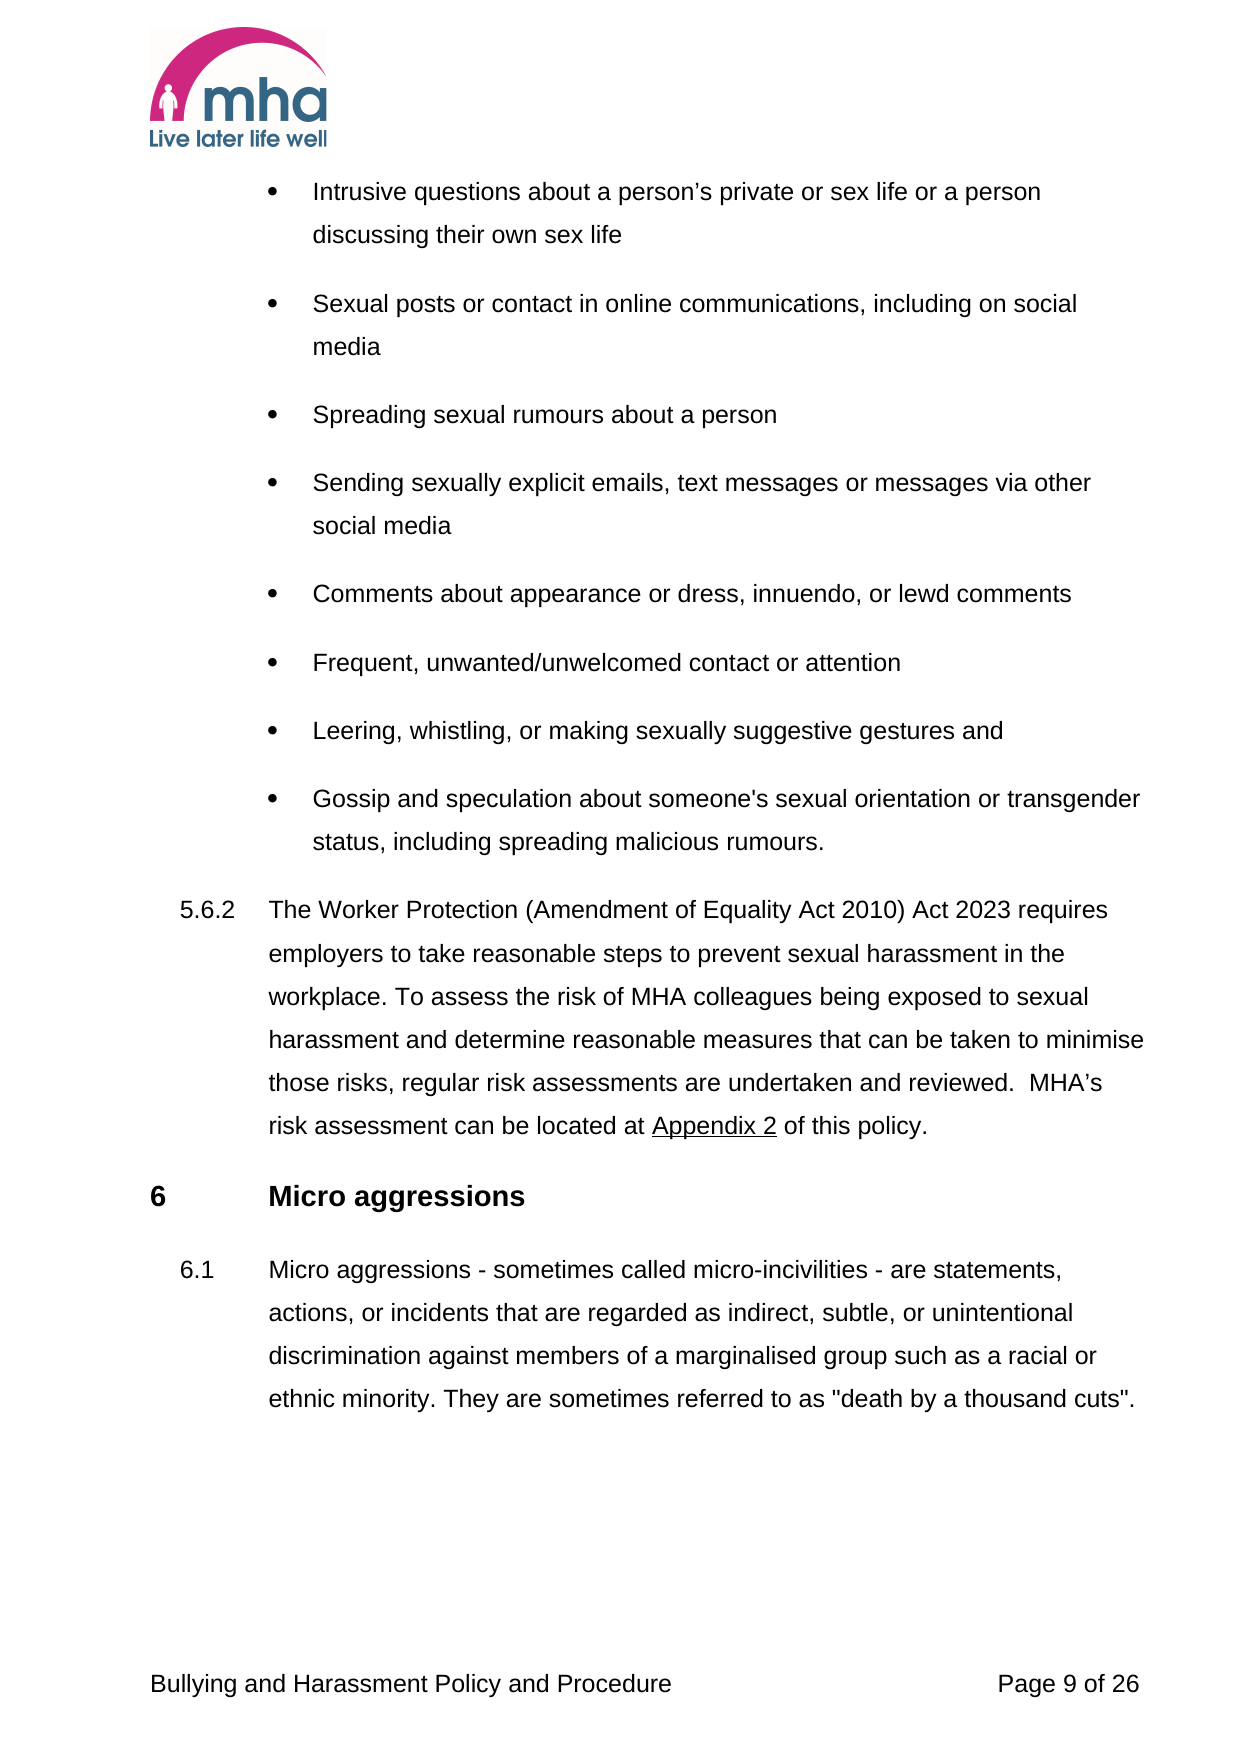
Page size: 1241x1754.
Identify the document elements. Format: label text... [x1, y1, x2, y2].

list Comments about appearance or dress, innuendo, or lewd comments [268, 579, 1146, 608]
text The Worker Protection (Amendment of Equality Act 2010) Act 2023 requires employers to take reasonable steps to prevent sexual harassment in the workplace. To assess the risk of MHA colleagues being exposed to sexual harassment and determine reasonable measures that can be taken to minimise those risks, regular risk assessments are undertaken and reviewed. MHA’s risk assessment can be located at Appendix 2 of this policy. [179, 896, 1146, 1140]
text Micro aggressions - sometimes called micro-incivilities - are statements, actions, or incidents that are regarded as indirect, subtle, or unintentional discrimination against members of a marginalised group such as a racial or ethnic minority. They are sometimes referred to as "death by a thousand cuts". [179, 1254, 1146, 1413]
picture [150, 27, 327, 147]
list Intrusive questions about a person’s private or sex life or a person discussing their own sex life [268, 177, 1146, 249]
list Leering, whistling, or making sexually suggestive gestures and [268, 716, 1146, 745]
list Frequent, unwanted/unwelcomed contact or attention [268, 648, 1146, 677]
list Spreading sexual rumours about a person [268, 400, 1146, 429]
subtitle Micro aggressions [150, 1179, 1146, 1213]
list Gossip and speculation about someone's sexual orientation or transgender status, including spreading malicious rumours. [268, 784, 1146, 856]
list Sexual posts or contact in online communications, including on social media [268, 288, 1146, 361]
list Sending sexually explicit emails, text messages or messages via other social media [268, 468, 1146, 540]
